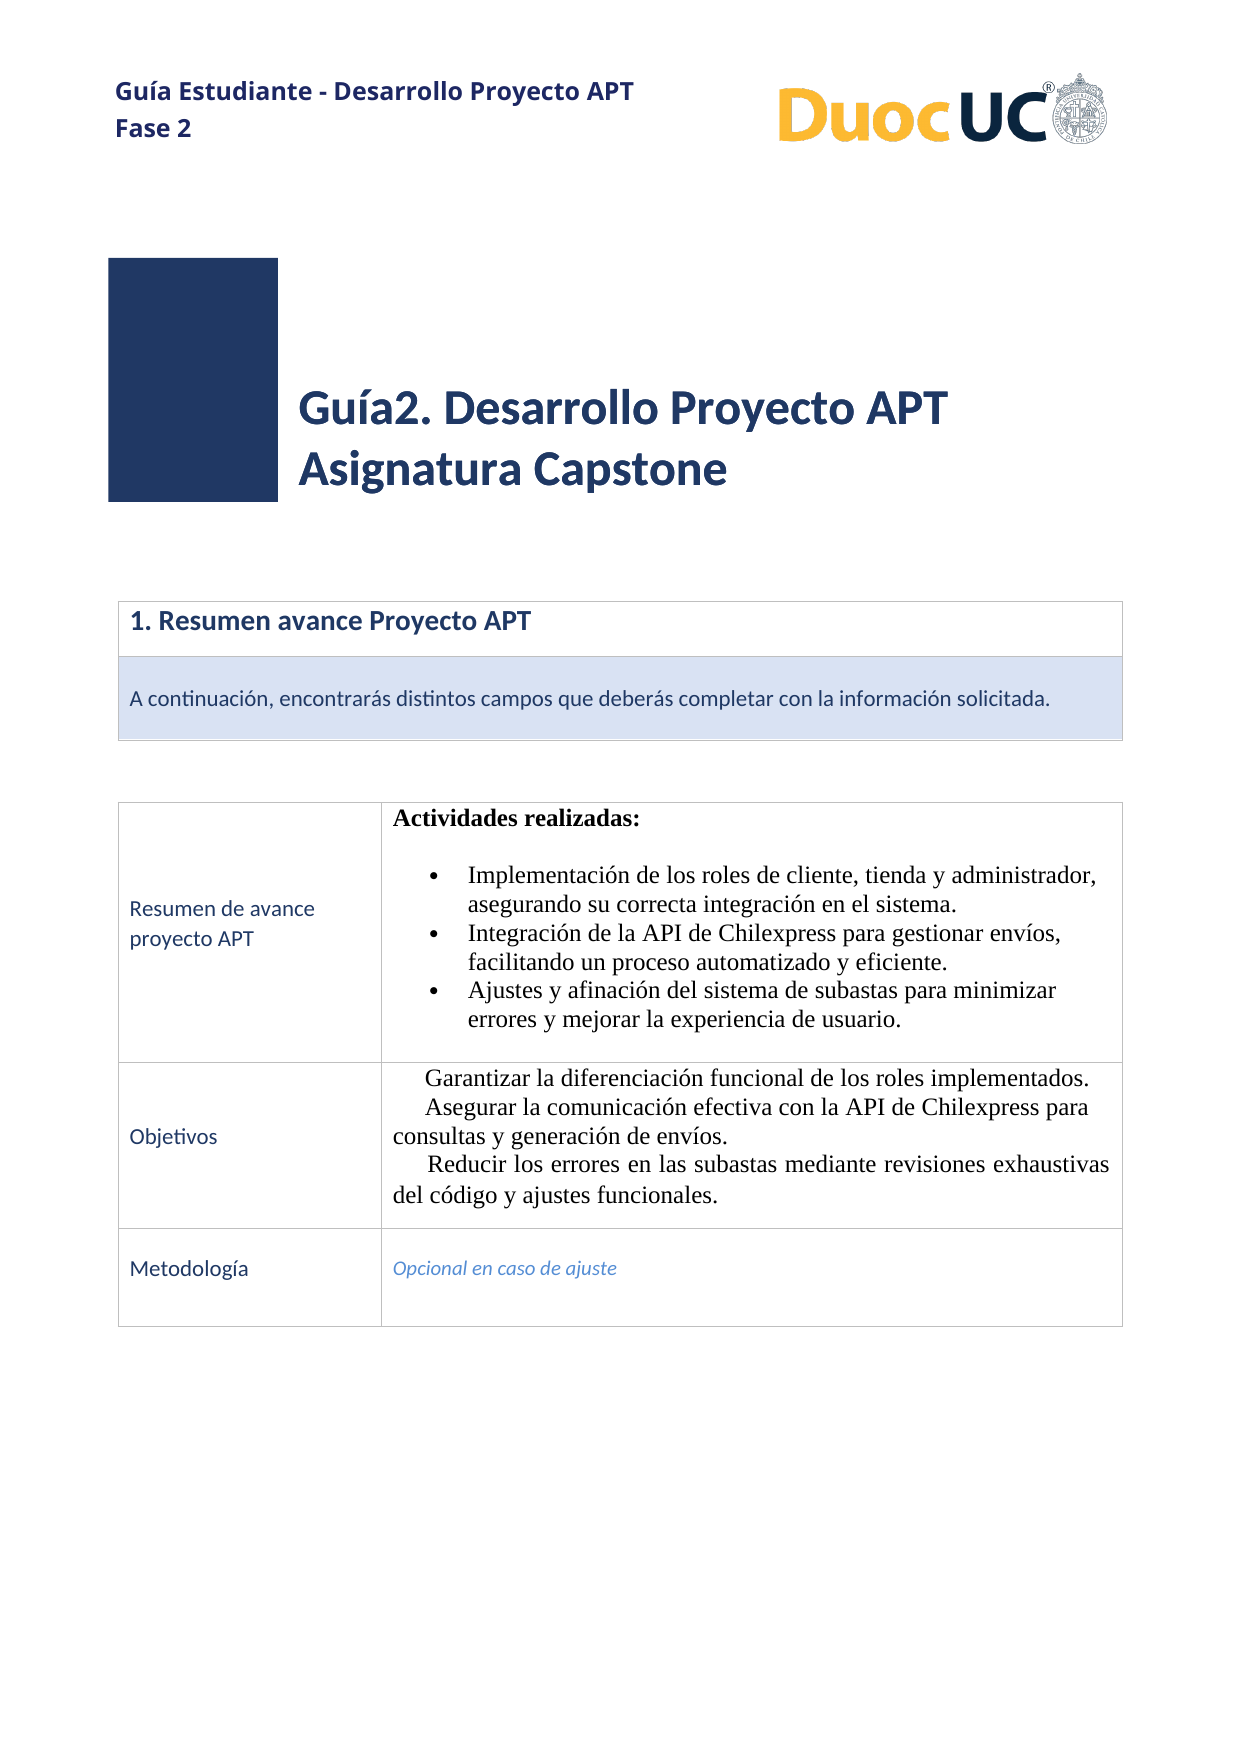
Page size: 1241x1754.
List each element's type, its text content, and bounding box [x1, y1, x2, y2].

table_cell Opcional en caso de ajuste [382, 1229, 1122, 1326]
table_cell Metodología [119, 1229, 381, 1326]
table_header Resumen de avance proyecto APT [119, 803, 381, 1062]
table_header 1. Resumen avance Proyecto APT [119, 602, 1122, 656]
table_header Actividades realizadas: Implementación de los roles de cliente, tienda y administrador, asegurando su correcta integración en el sistema. Integración de la API de Chilexpress para gestionar envíos, facilitando un proceso automatizado y eficiente. Ajustes y afinación del sistema de subastas para minimizar errores y mejorar la experiencia de usuario. [382, 803, 1122, 1062]
table_cell A continuación, encontrarás distintos campos que deberás completar con la información solicitada. [119, 657, 1122, 739]
picture [779, 73, 1107, 144]
table_cell Objetivos [119, 1063, 381, 1228]
table_cell  Garantizar la diferenciación funcional de los roles implementados.  Asegurar la comunicación efectiva con la API de Chilexpress para consultas y generación de envíos.  Reducir los errores en las subastas mediante revisiones exhaustivas del código y ajustes funcionales. [382, 1063, 1122, 1228]
